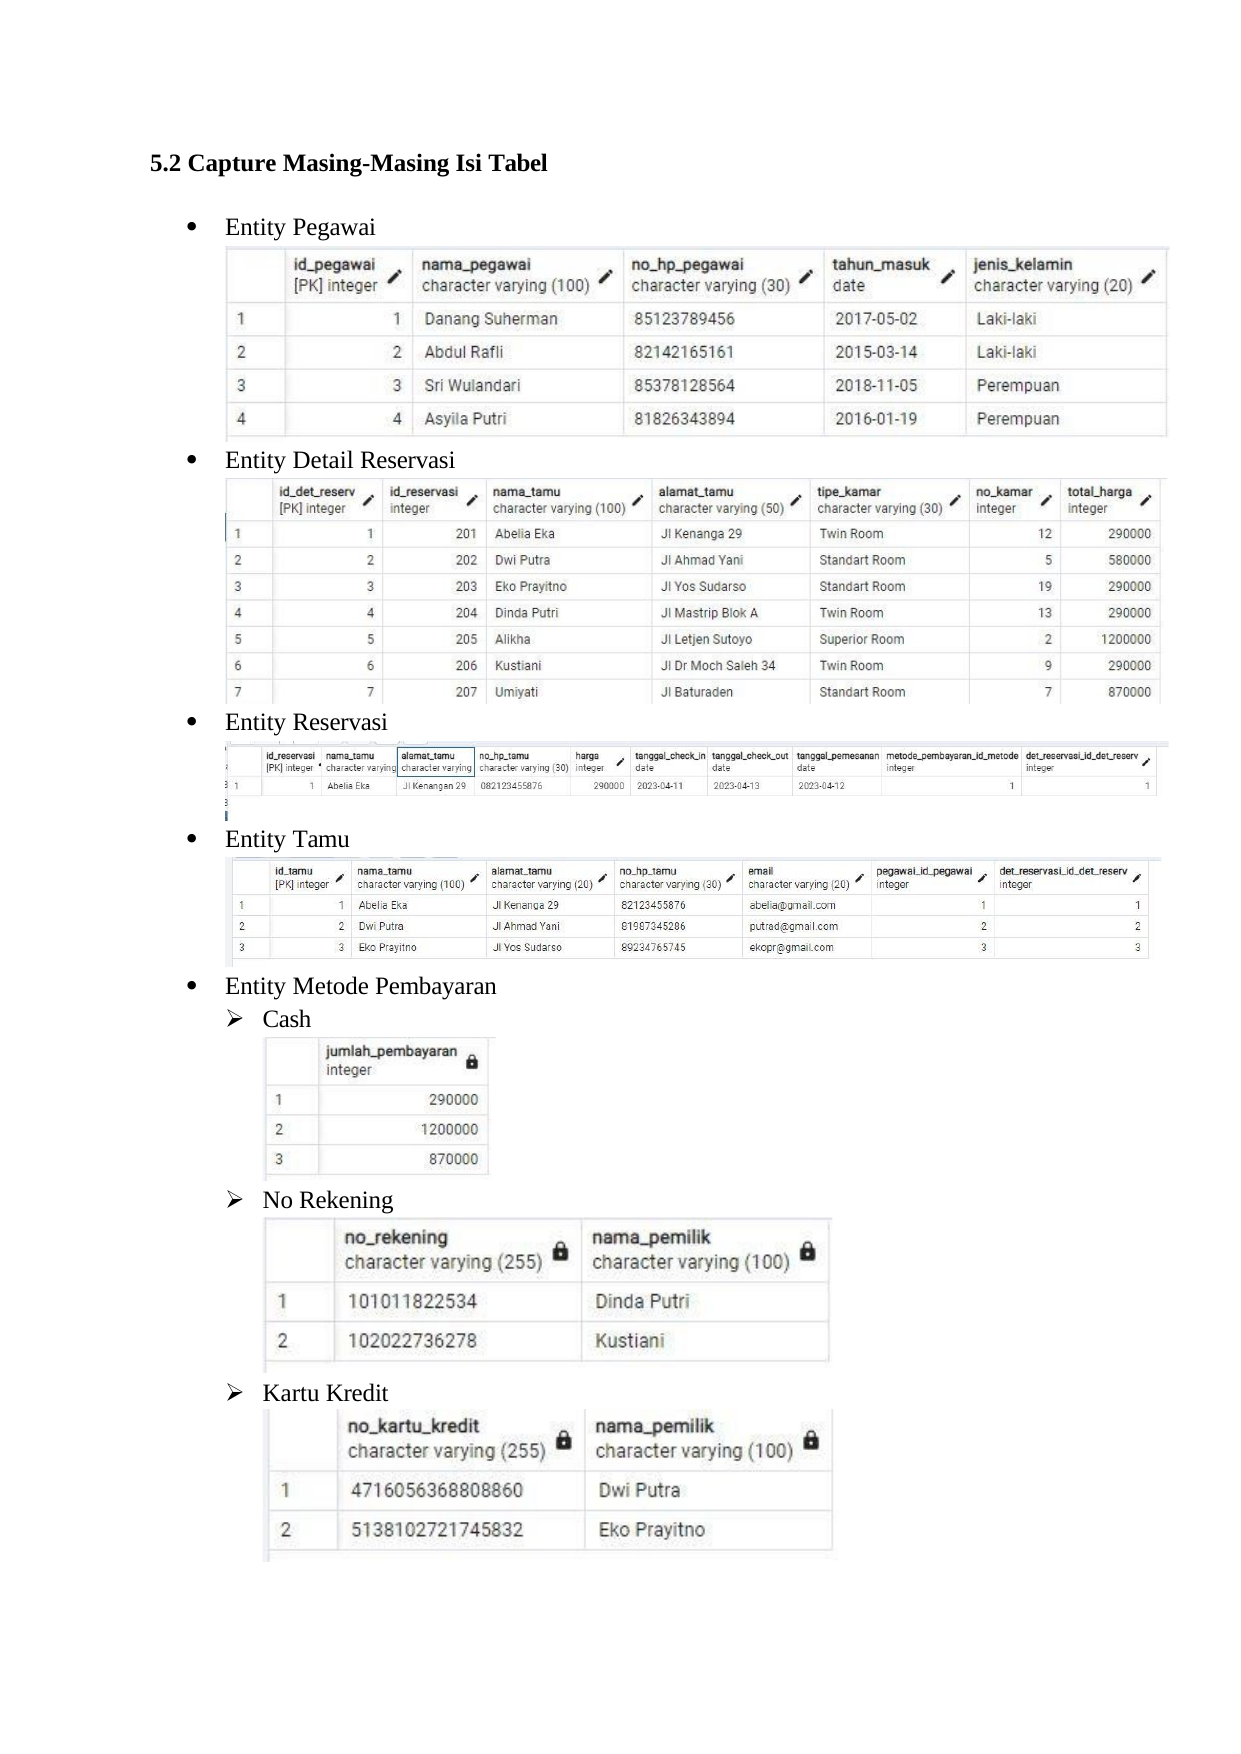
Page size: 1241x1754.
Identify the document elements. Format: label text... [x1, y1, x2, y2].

list Entity Metode Pembayaran [187, 971, 1176, 1000]
picture [225, 857, 1162, 967]
list Entity Pegawai [187, 212, 1176, 241]
list Entity Reservasi [187, 707, 1176, 736]
picture [262, 1409, 838, 1562]
list Entity Detail Reservasi [187, 244, 1176, 474]
list Kartu Kredit [225, 1378, 1176, 1407]
list Cash [225, 1004, 1176, 1033]
subtitle Capture Masing-Masing Isi Tabel [150, 148, 1176, 177]
picture [262, 1217, 833, 1373]
list Entity Tamu [187, 740, 1176, 853]
picture [225, 478, 1168, 704]
list No Rekening [225, 1037, 1176, 1214]
